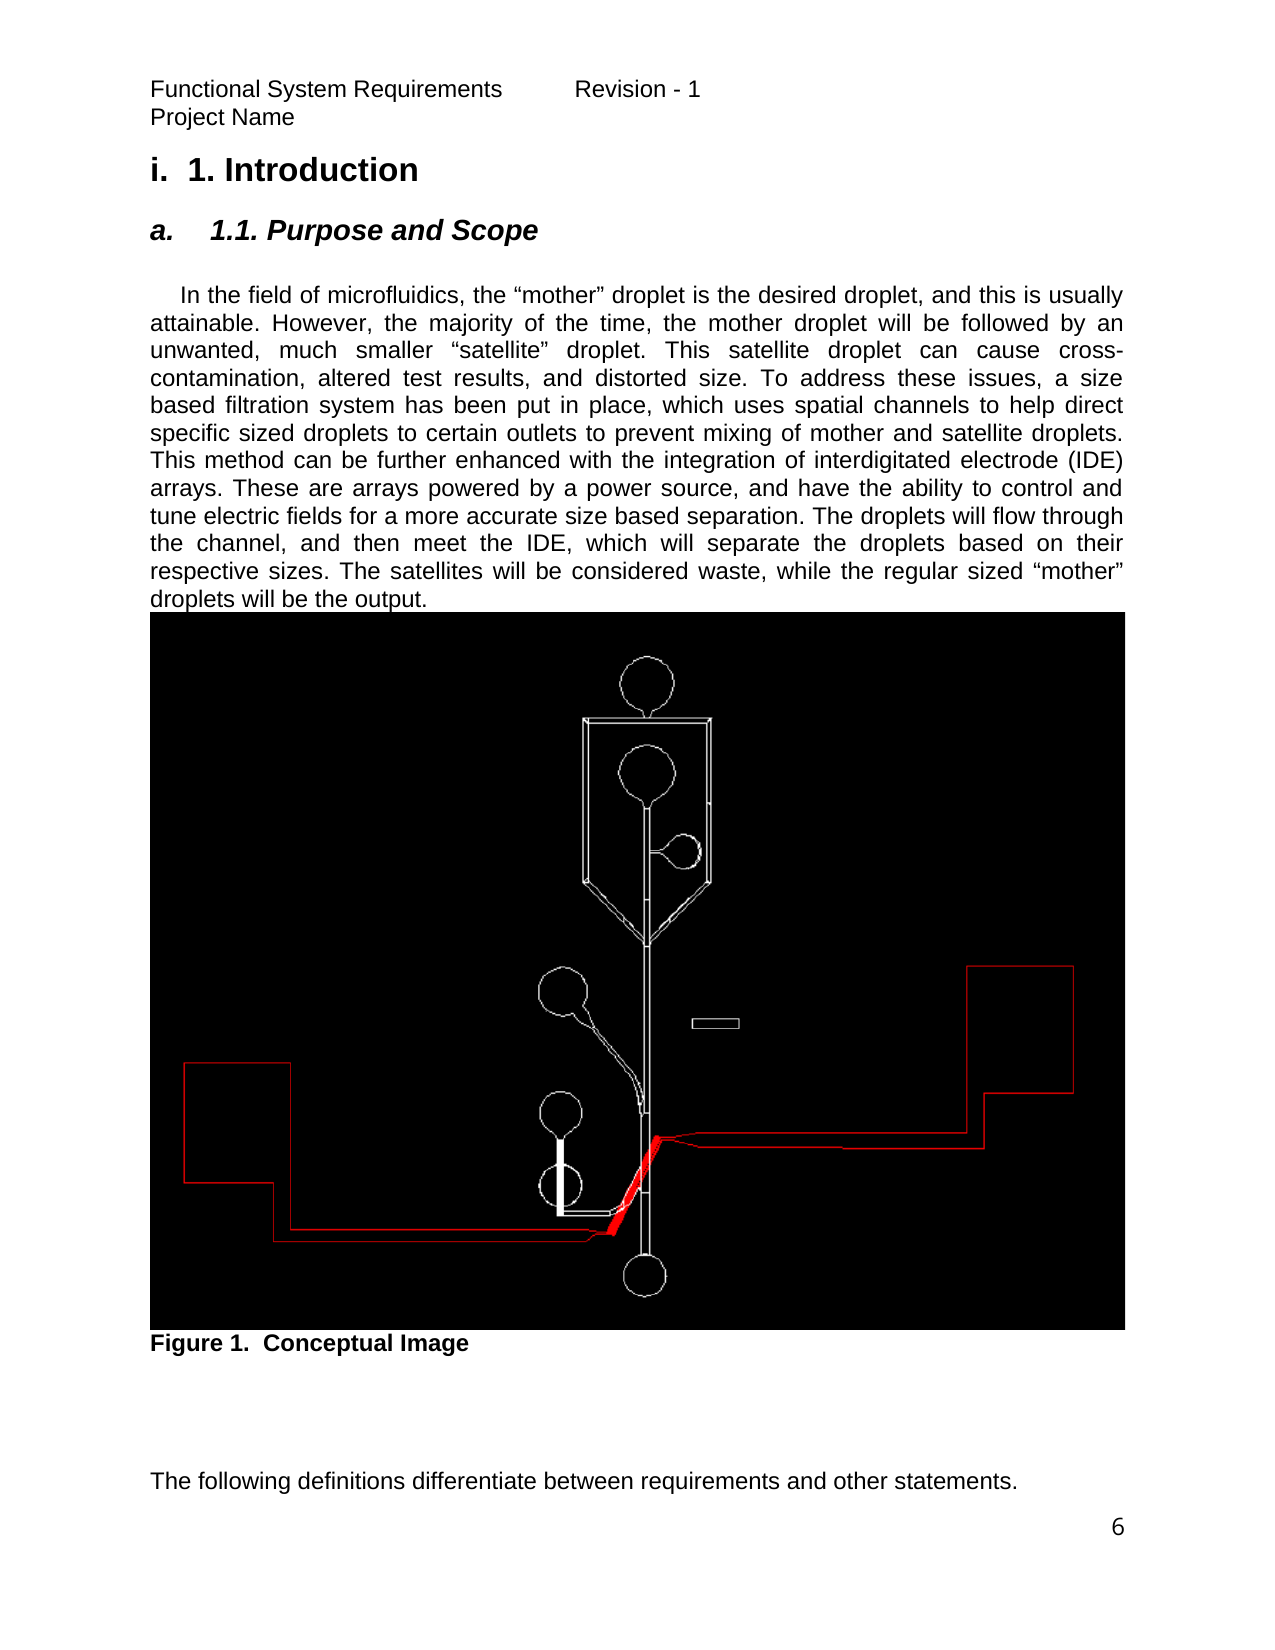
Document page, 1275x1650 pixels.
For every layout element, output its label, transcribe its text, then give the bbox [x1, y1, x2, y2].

text The following definitions differentiate between requirements and other statements. [150, 1467, 1125, 1495]
subtitle 1. Introduction [150, 150, 1125, 188]
picture [150, 612, 1125, 1330]
subtitle 1.1. Purpose and Scope [150, 213, 1125, 247]
text In the field of microfluidics, the “mother” droplet is the desired droplet, and this is usually attainable. However, the majority of the time, the mother droplet will be followed by an unwanted, much smaller “satellite” droplet. This satellite droplet can cause cross-contamination, altered test results, and distorted size. To address these issues, a size based filtration system has been put in place, which uses spatial channels to help direct specific sized droplets to certain outlets to prevent mixing of mother and satellite droplets. This method can be further enhanced with the integration of interdigitated electrode (IDE) arrays. These are arrays powered by a power source, and have the ability to control and tune electric fields for a more accurate size based separation. The droplets will flow through the channel, and then meet the IDE, which will separate the droplets based on their respective sizes. The satellites will be considered waste, while the regular sized “mother” droplets will be the output. [150, 281, 1125, 612]
text Figure 1. Conceptual Image [150, 1330, 1125, 1357]
